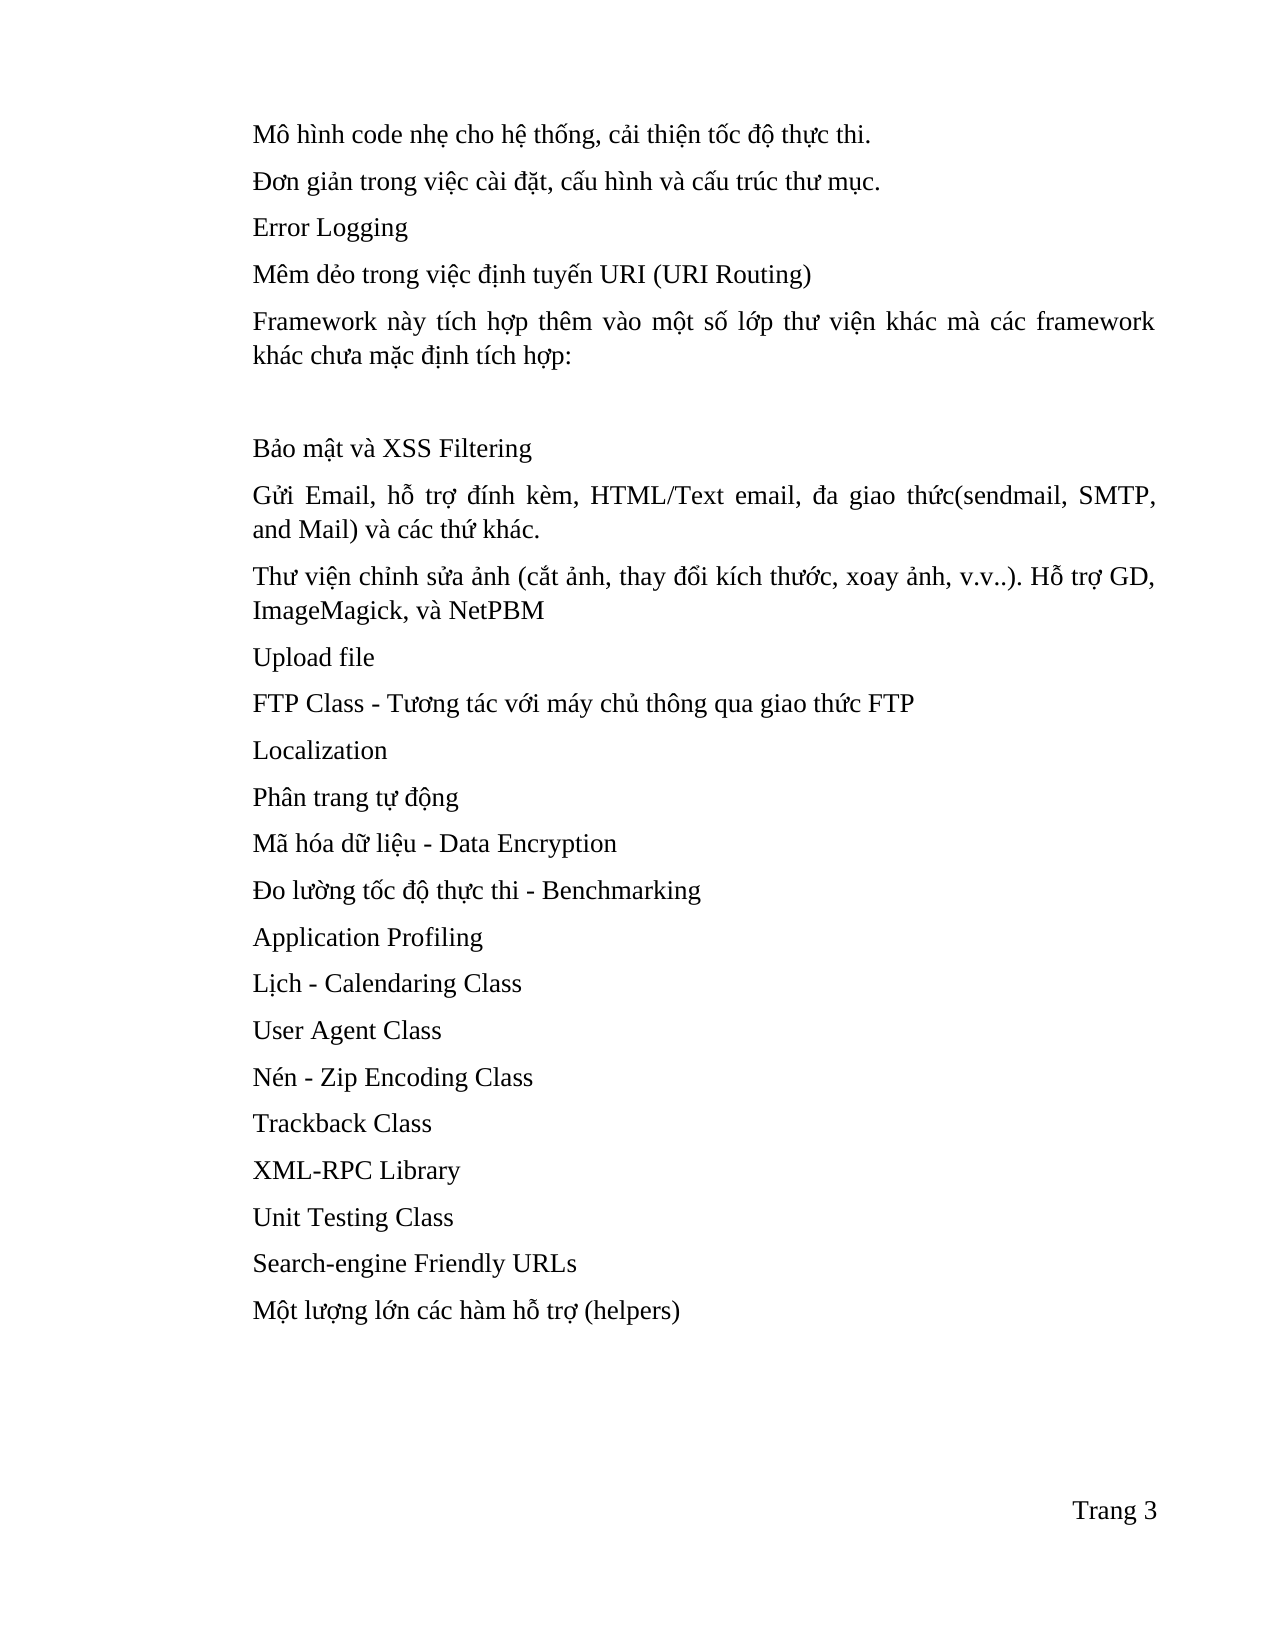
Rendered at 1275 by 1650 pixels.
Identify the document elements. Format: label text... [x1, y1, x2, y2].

text Framework này tích hợp thêm vào một số lớp thư viện khác mà các framework khác chưa mặc định tích hợp: [252, 305, 1157, 370]
text Mô hình code nhẹ cho hệ thống, cải thiện tốc độ thực thi. [252, 118, 1157, 149]
text Unit Testing Class [252, 1201, 1157, 1232]
text Mêm dẻo trong việc định tuyến URI (URI Routing) [252, 258, 1157, 289]
text Một lượng lớn các hàm hỗ trợ (helpers) [252, 1294, 1157, 1325]
text Trackback Class [252, 1107, 1157, 1138]
text Mã hóa dữ liệu - Data Encryption [252, 827, 1157, 858]
text Error Logging [252, 211, 1157, 243]
text Nén - Zip Encoding Class [252, 1061, 1157, 1092]
text Upload file [252, 641, 1157, 672]
text Thư viện chỉnh sửa ảnh (cắt ảnh, thay đổi kích thước, xoay ảnh, v.v..). Hỗ trợ GD, ImageMagick, và NetPBM [252, 560, 1157, 625]
text FTP Class - Tương tác với máy chủ thông qua giao thức FTP [252, 687, 1157, 718]
text Lịch - Calendaring Class [252, 967, 1157, 998]
text Localization [252, 734, 1157, 765]
text Đơn giản trong việc cài đặt, cấu hình và cấu trúc thư mục. [252, 165, 1157, 196]
text Gửi Email, hỗ trợ đính kèm, HTML/Text email, đa giao thức(sendmail, SMTP, and Mail) và các thứ khác. [252, 479, 1157, 544]
text User Agent Class [252, 1014, 1157, 1045]
text Bảo mật và XSS Filtering [252, 432, 1157, 463]
text Search-engine Friendly URLs [252, 1247, 1157, 1278]
text XML-RPC Library [252, 1154, 1157, 1185]
text Đo lường tốc độ thực thi - Benchmarking [252, 874, 1157, 905]
text Application Profiling [252, 921, 1157, 952]
text Phân trang tự động [252, 781, 1157, 812]
